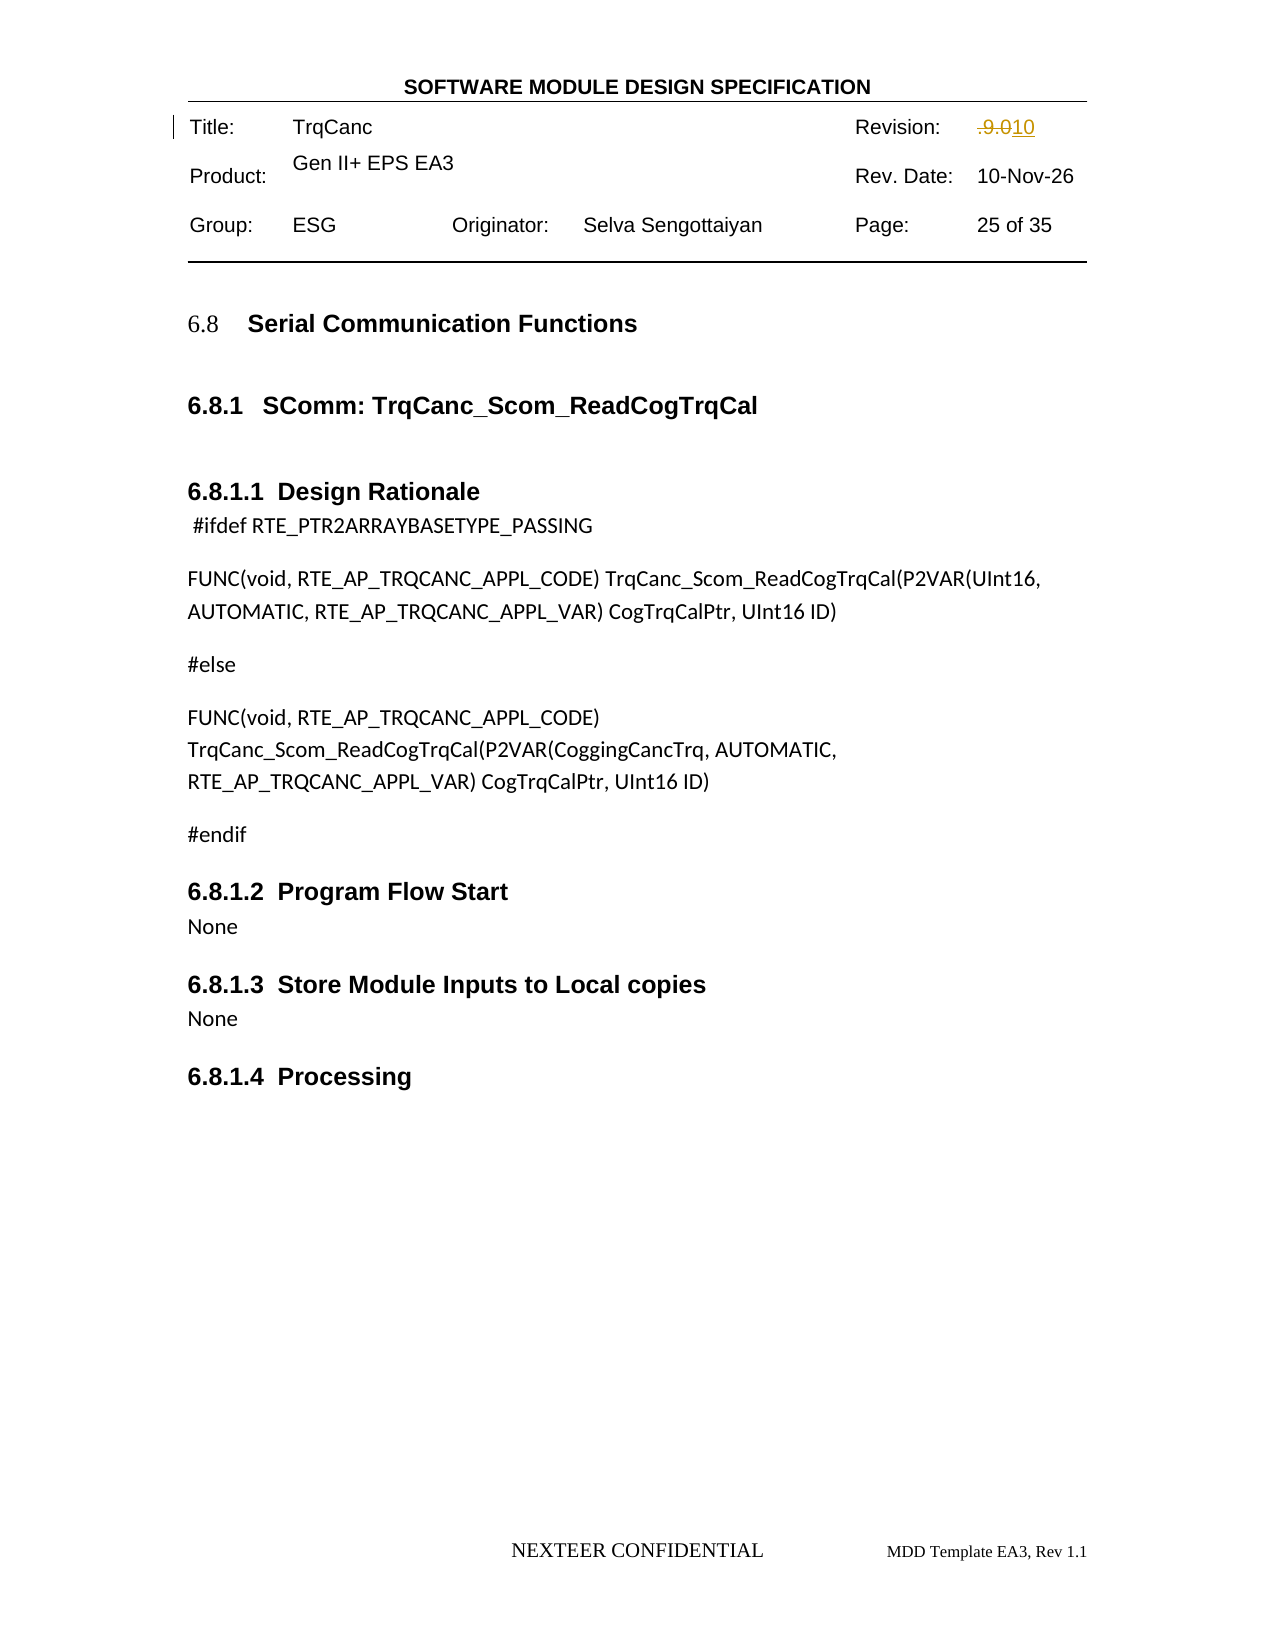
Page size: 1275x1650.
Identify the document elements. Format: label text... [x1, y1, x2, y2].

subtitle Serial Communication Functions [187, 309, 1087, 338]
text FUNC(void, RTE_AP_TRQCANC_APPL_CODE) TrqCanc_Scom_ReadCogTrqCal(P2VAR(UInt16, AUTOMATIC, RTE_AP_TRQCANC_APPL_VAR) CogTrqCalPtr, UInt16 ID) [187, 564, 1087, 625]
text #else [187, 650, 1087, 678]
subtitle Store Module Inputs to Local copies [187, 969, 1087, 998]
text None [187, 912, 1087, 940]
text #endif [187, 820, 1087, 848]
subtitle Processing [187, 1062, 1087, 1091]
text None [187, 1004, 1087, 1033]
subtitle SComm: TrqCanc_Scom_ReadCogTrqCal [187, 391, 1087, 419]
text FUNC(void, RTE_AP_TRQCANC_APPL_CODE) TrqCanc_Scom_ReadCogTrqCal(P2VAR(CoggingCancTrq, AUTOMATIC, RTE_AP_TRQCANC_APPL_VAR) CogTrqCalPtr, UInt16 ID) [187, 703, 1087, 795]
subtitle Design Rationale [187, 477, 1087, 505]
subtitle Program Flow Start [187, 877, 1087, 906]
text #ifdef RTE_PTR2ARRAYBASETYPE_PASSING [187, 512, 1087, 539]
